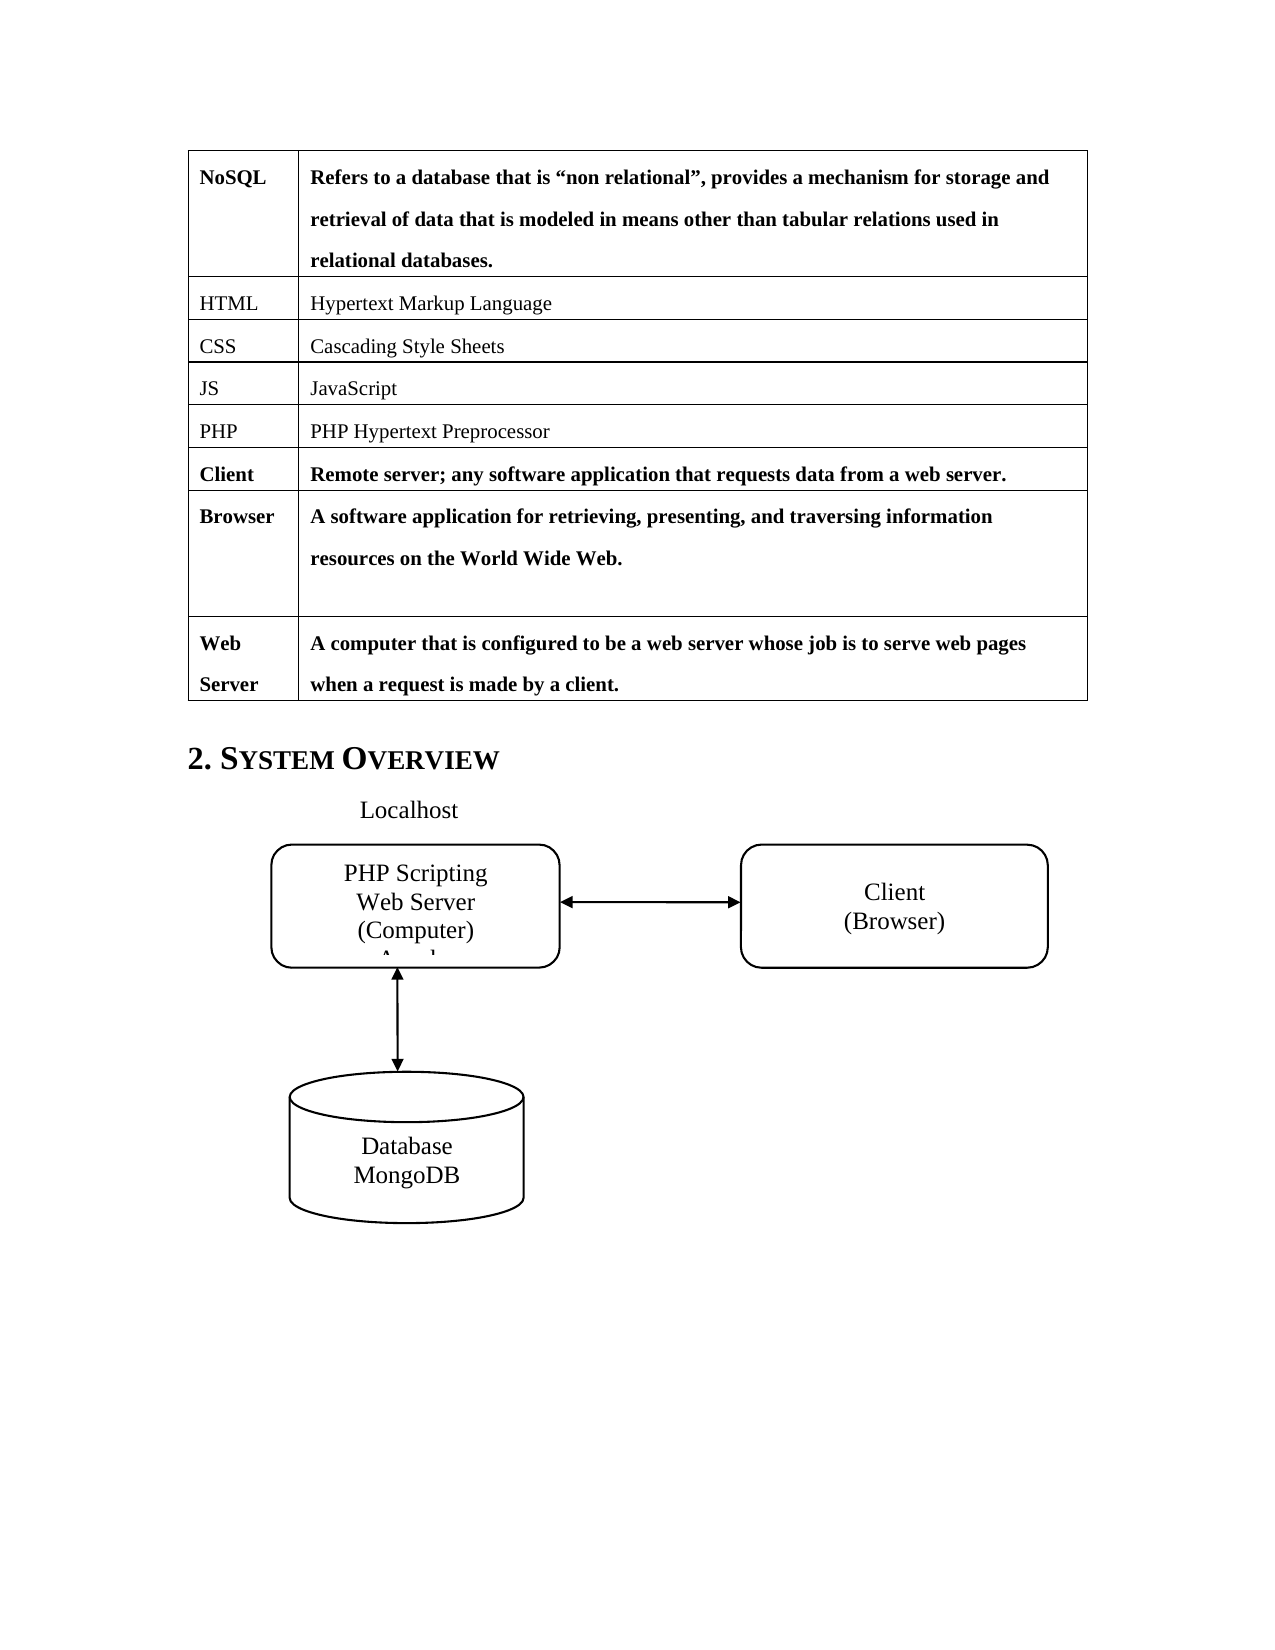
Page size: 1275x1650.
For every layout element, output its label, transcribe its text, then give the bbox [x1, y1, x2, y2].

table_cell Client [189, 448, 298, 489]
table_cell Web Server [189, 617, 298, 700]
table_cell HTML [189, 277, 298, 319]
table_cell JS [189, 363, 298, 404]
table_cell A software application for retrieving, presenting, and traversing information resources on the World Wide Web. [299, 491, 1087, 616]
table_cell Cascading Style Sheets [299, 320, 1087, 361]
table_cell CSS [189, 320, 298, 361]
table_cell Browser [189, 491, 298, 616]
table_cell Remote server; any software application that requests data from a web server. [299, 448, 1087, 489]
table_cell PHP [189, 405, 298, 447]
text 2. SYSTEM OVERVIEW [187, 738, 1087, 776]
table_cell Refers to a database that is “non relational”, provides a mechanism for storage and retrieval of data that is modeled in means other than tabular relations used in relational databases. [299, 151, 1087, 276]
table_cell PHP Hypertext Preprocessor [299, 405, 1087, 447]
table_cell A computer that is configured to be a web server whose job is to serve web pages when a request is made by a client. [299, 617, 1087, 700]
table_cell JavaScript [299, 363, 1087, 404]
table_cell NoSQL [189, 151, 298, 276]
table_cell Hypertext Markup Language [299, 277, 1087, 319]
